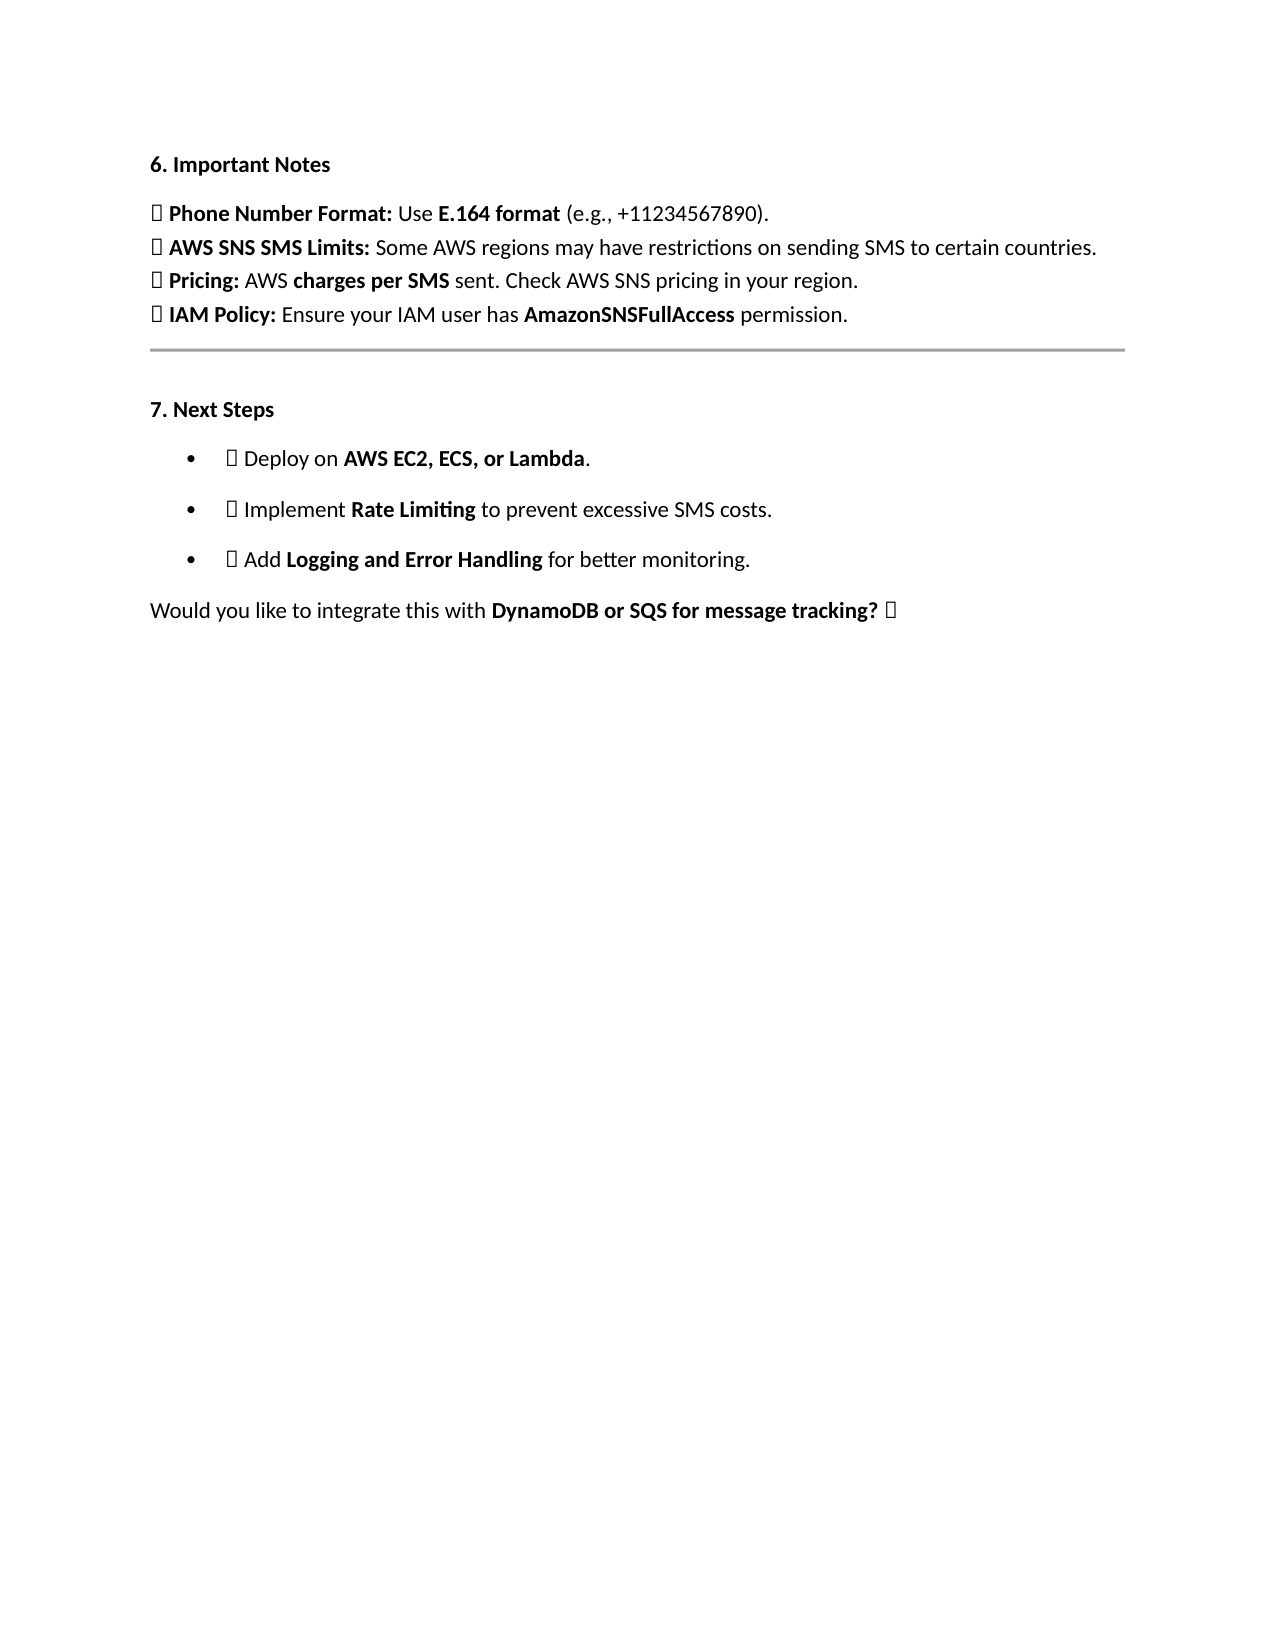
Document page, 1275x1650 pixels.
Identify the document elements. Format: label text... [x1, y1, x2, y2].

list ✅ Deploy on AWS EC2, ECS, or Lambda. [187, 442, 1125, 473]
text ✅ Phone Number Format: Use E.164 format (e.g., +11234567890). ✅ AWS SNS SMS Limits: Some AWS regions may have restrictions on sending SMS to certain countries. ✅ Pricing: AWS charges per SMS sent. Check AWS SNS pricing in your region. ✅ IAM Policy: Ensure your IAM user has AmazonSNSFullAccess permission. [150, 197, 1125, 329]
text Would you like to integrate this with DynamoDB or SQS for message tracking? 🚀 [150, 593, 1125, 625]
text 6. Important Notes [150, 150, 1125, 178]
text 7. Next Steps [150, 395, 1125, 423]
list ✅ Implement Rate Limiting to prevent excessive SMS costs. [187, 493, 1125, 524]
list ✅ Add Logging and Error Handling for better monitoring. [187, 543, 1125, 574]
